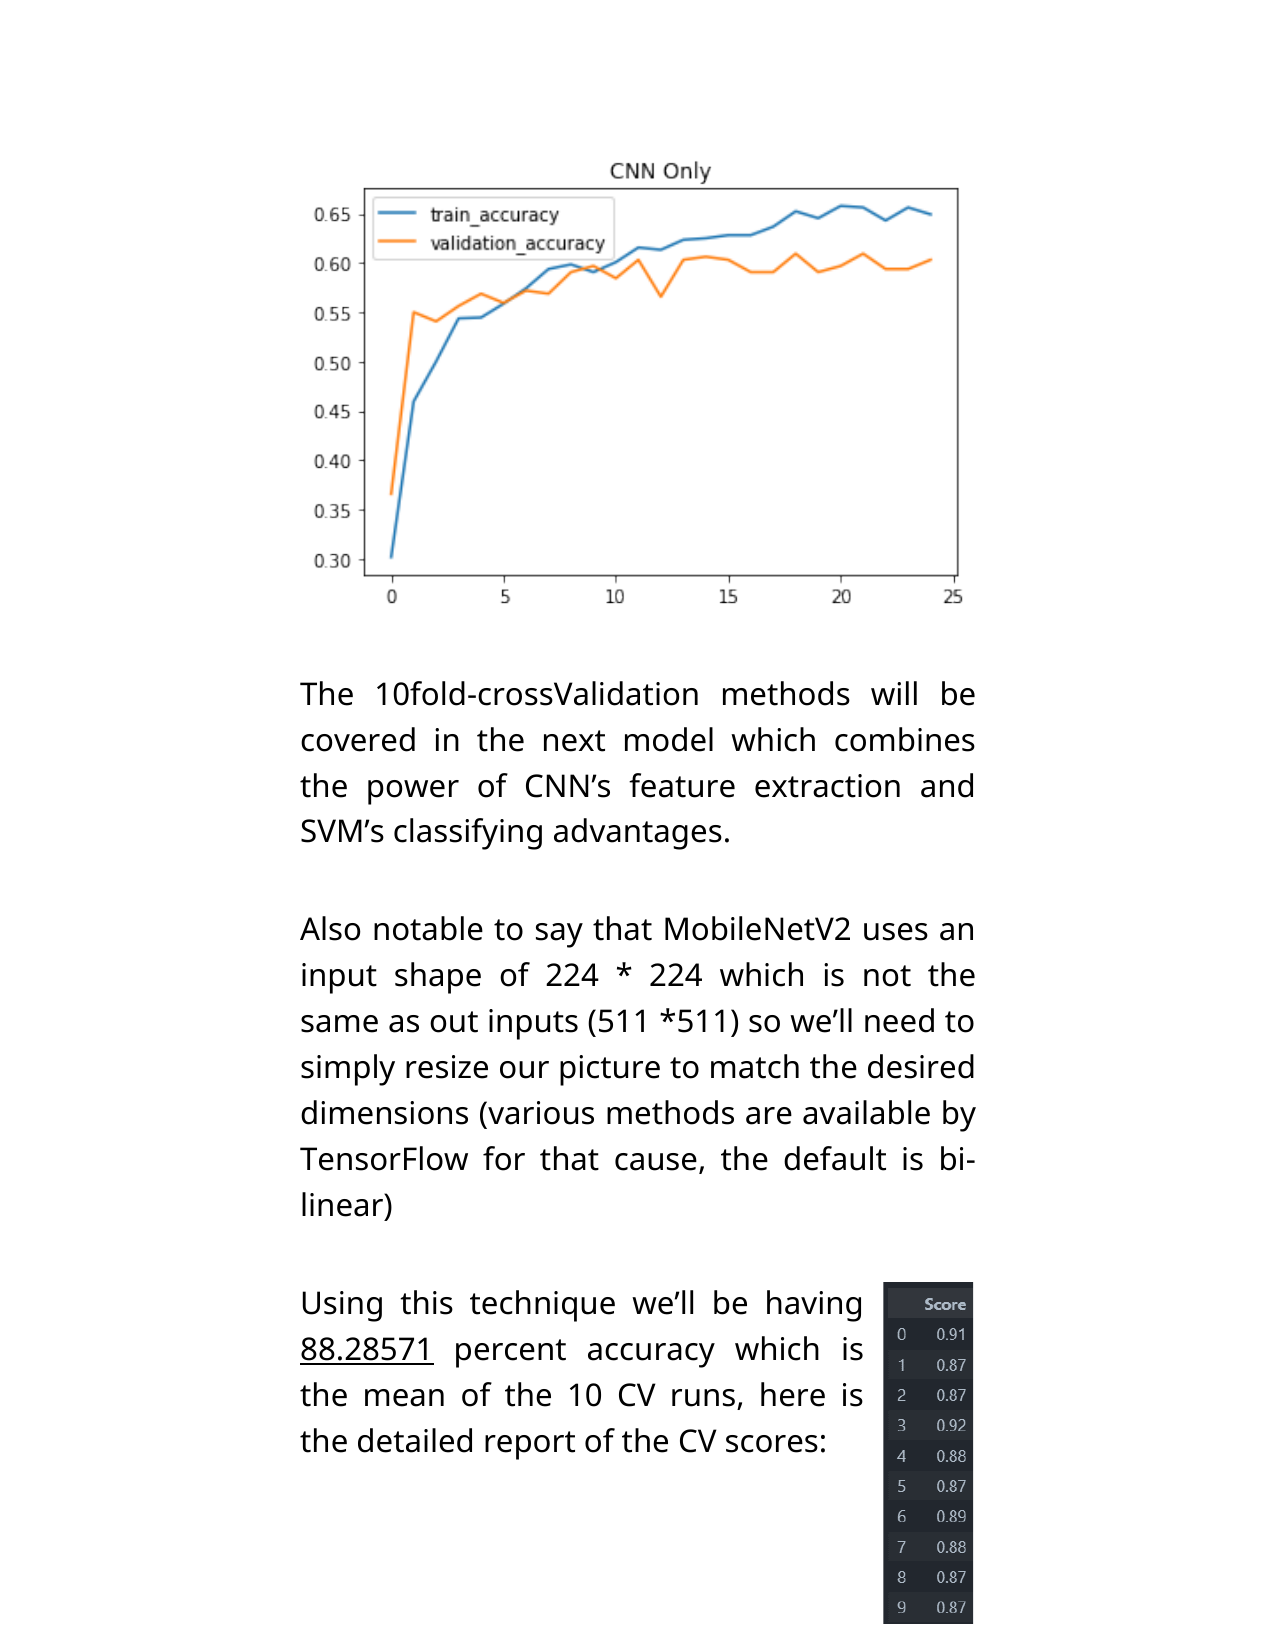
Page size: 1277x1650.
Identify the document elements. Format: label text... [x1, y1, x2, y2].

text The 10fold-crossValidation methods will be covered in the next model which combines the power of CNN’s feature extraction and SVM’s classifying advantages. [300, 672, 977, 852]
text Also notable to say that MobileNetV2 uses an input shape of 224 * 224 which is not the same as out inputs (511 *511) so we’ll need to simply resize our picture to match the desired dimensions (various methods are available by TensorFlow for that cause, the default is bi-linear) [300, 907, 977, 1226]
picture [300, 150, 977, 618]
picture [882, 1282, 973, 1620]
text Using this technique we’ll be having 88.28571 percent accuracy which is the mean of the 10 CV runs, here is the detailed report of the CV scores: [300, 1281, 977, 1461]
